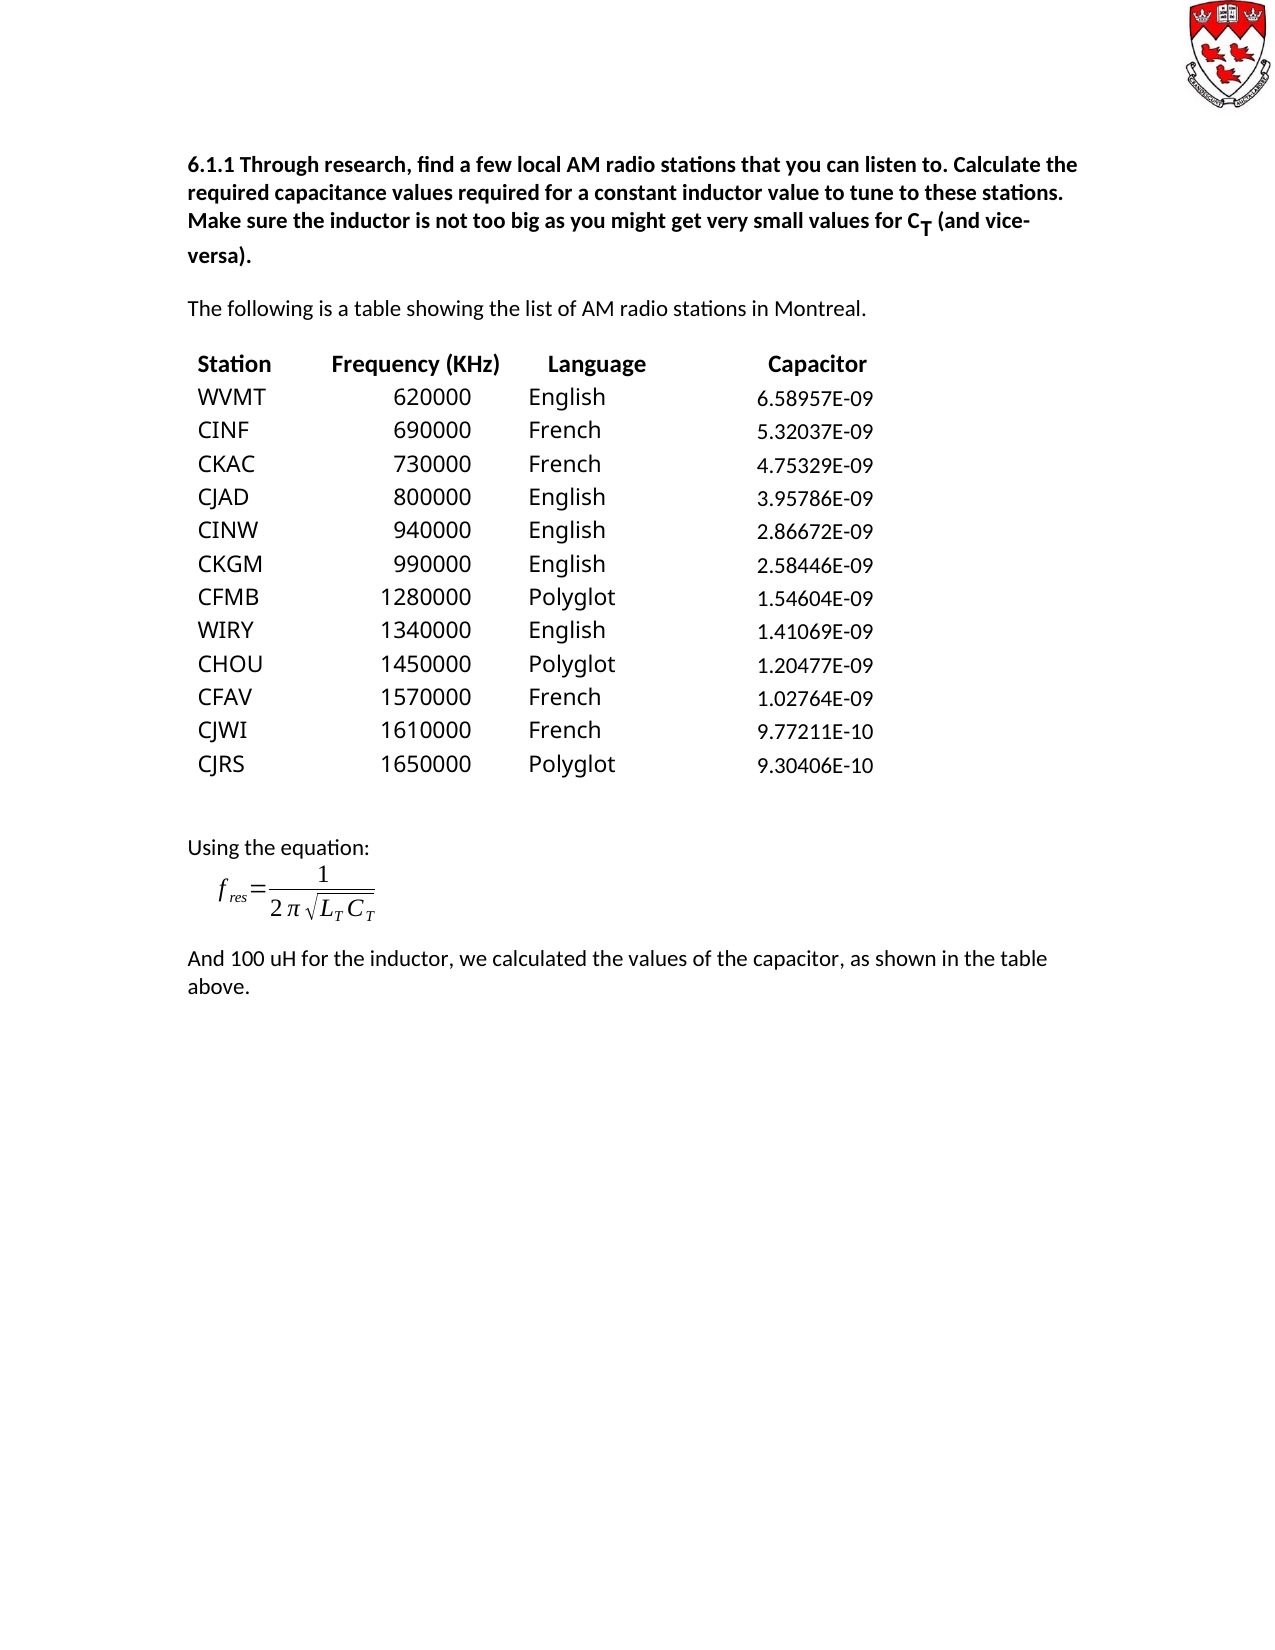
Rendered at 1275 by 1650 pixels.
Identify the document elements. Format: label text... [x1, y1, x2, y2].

table_header Frequency (KHz) [320, 348, 512, 379]
table_cell 1.02764E-09 [666, 679, 885, 712]
table_cell Polyglot [483, 646, 666, 679]
table_cell 1650000 [320, 746, 483, 779]
picture [1179, 0, 1271, 112]
table_cell 1450000 [320, 646, 483, 679]
table_cell 6.58957E-09 [666, 379, 885, 412]
table_cell 9.77211E-10 [666, 712, 885, 746]
table_cell Polyglot [483, 746, 666, 779]
text Using the equation: [187, 833, 1087, 861]
table_cell French [483, 412, 666, 446]
table_cell English [483, 479, 666, 512]
table_header Station [186, 348, 320, 379]
table_cell 1.41069E-09 [666, 612, 885, 646]
table_header Language [513, 348, 757, 379]
table_cell CJAD [186, 479, 320, 512]
table_cell CKAC [186, 446, 320, 479]
text 6.1.1 Through research, find a few local AM radio stations that you can listen to. Calculate the required capacitance values required for a constant inductor value to tune to these stations. Make sure the inductor is not too big as you might get very small values for CT (and vice-versa). [187, 150, 1087, 269]
table_cell 5.32037E-09 [666, 412, 885, 446]
table_cell 620000 [320, 379, 483, 412]
table_cell 990000 [320, 546, 483, 579]
table_cell English [483, 512, 666, 546]
table_cell 1340000 [320, 612, 483, 646]
table_cell English [483, 612, 666, 646]
table_cell 2.58446E-09 [666, 546, 885, 579]
table_cell CINW [186, 512, 320, 546]
table_cell French [483, 679, 666, 712]
table_cell 9.30406E-10 [666, 746, 885, 779]
table_cell 690000 [320, 412, 483, 446]
table_cell 800000 [320, 479, 483, 512]
text The following is a table showing the list of AM radio stations in Montreal. [187, 294, 1087, 323]
table_cell 4.75329E-09 [666, 446, 885, 479]
table_cell 1280000 [320, 579, 483, 612]
table_cell French [483, 712, 666, 746]
table_cell Polyglot [483, 579, 666, 612]
table_cell 1.20477E-09 [666, 646, 885, 679]
table_cell 2.86672E-09 [666, 512, 885, 546]
table_cell WVMT [186, 379, 320, 412]
table_cell WIRY [186, 612, 320, 646]
table_cell 1.54604E-09 [666, 579, 885, 612]
table_cell 3.95786E-09 [666, 479, 885, 512]
table_cell English [483, 379, 666, 412]
table_cell English [483, 546, 666, 579]
table_cell CJWI [186, 712, 320, 746]
table_cell CJRS [186, 746, 320, 779]
table_cell CINF [186, 412, 320, 446]
table_cell CFAV [186, 679, 320, 712]
table_cell French [483, 446, 666, 479]
table_cell CHOU [186, 646, 320, 679]
table_cell 940000 [320, 512, 483, 546]
table_cell CFMB [186, 579, 320, 612]
table_cell 730000 [320, 446, 483, 479]
table_cell CKGM [186, 546, 320, 579]
text And 100 uH for the inductor, we calculated the values of the capacitor, as shown in the table above. [187, 944, 1087, 1000]
table_header Capacitor [757, 348, 976, 379]
table_cell 1610000 [320, 712, 483, 746]
table_cell 1570000 [320, 679, 483, 712]
